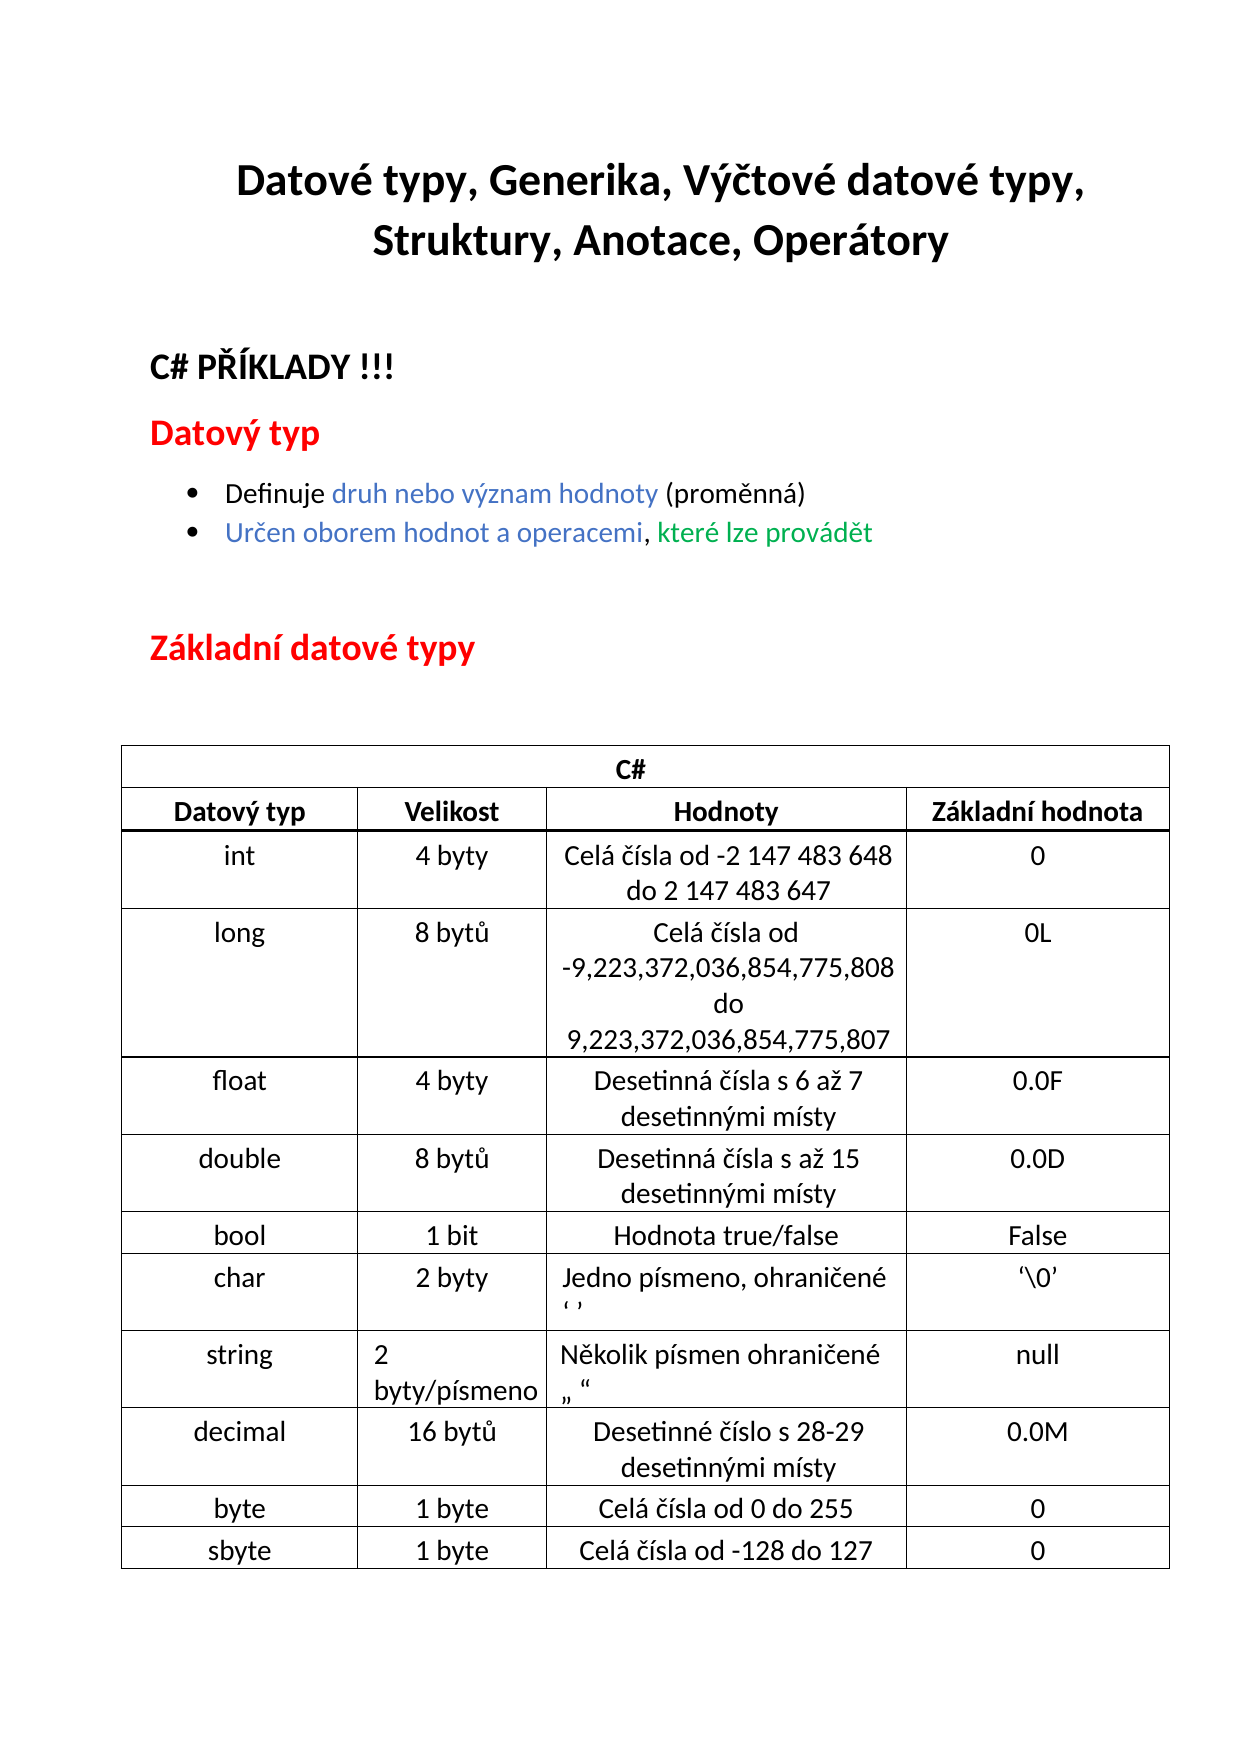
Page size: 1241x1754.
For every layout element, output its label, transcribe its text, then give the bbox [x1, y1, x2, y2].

table_cell double [122, 1135, 357, 1211]
table_cell Základní hodnota [907, 788, 1169, 828]
text Datový typ [150, 409, 1171, 455]
table_cell bool [122, 1212, 357, 1253]
table_cell null [907, 1331, 1169, 1407]
table_cell ‘\0’ [907, 1254, 1169, 1330]
table_cell 2 byty [358, 1254, 546, 1330]
table_cell 0.0F [907, 1058, 1169, 1134]
table_cell Několik písmen ohraničené „ “ [547, 1331, 906, 1407]
text Datové typy, Generika, Výčtové datové typy, Struktury, Anotace, Operátory [150, 151, 1171, 267]
table_cell Celá čísla od 0 do 255 [547, 1486, 906, 1526]
table_cell False [907, 1212, 1169, 1253]
table_cell Celá čísla od -9,223,372,036,854,775,808 do 9,223,372,036,854,775,807 [547, 909, 906, 1056]
table_header [906, 746, 1169, 787]
table_cell Desetinná čísla s až 15 desetinnými místy [547, 1135, 906, 1211]
table_cell 1 byte [358, 1486, 546, 1526]
table_cell 0 [907, 1486, 1169, 1526]
table_cell 0L [907, 909, 1169, 1056]
table_cell 1 bit [358, 1212, 546, 1253]
table_header [358, 746, 546, 787]
table_cell char [122, 1254, 357, 1330]
table_cell 0.0M [907, 1408, 1169, 1484]
table_cell Velikost [358, 788, 546, 828]
table_cell Celá čísla od -2 147 483 648 do 2 147 483 647 [547, 832, 906, 908]
table_cell 4 byty [358, 1058, 546, 1134]
table_cell int [122, 832, 357, 908]
table_cell byte [122, 1486, 357, 1526]
table_cell 2 byty/písmeno [358, 1331, 546, 1407]
table_header C# [546, 746, 906, 787]
table_cell 16 bytů [358, 1408, 546, 1484]
list Určen oborem hodnot a operacemi, které lze provádět [187, 514, 1171, 549]
table_cell Desetinná čísla s 6 až 7 desetinnými místy [547, 1058, 906, 1134]
table_header [122, 746, 358, 787]
table_cell decimal [122, 1408, 357, 1484]
table_cell 0 [907, 832, 1169, 908]
text C# PŘÍKLADY !!! [150, 343, 1171, 389]
table_cell 0 [907, 1527, 1169, 1568]
table_cell Hodnota true/false [547, 1212, 906, 1253]
table_cell 1 byte [358, 1527, 546, 1568]
list Definuje druh nebo význam hodnoty (proměnná) [187, 475, 1171, 511]
table_cell 8 bytů [358, 1135, 546, 1211]
table_cell 0.0D [907, 1135, 1169, 1211]
table_cell string [122, 1331, 357, 1407]
table_cell Hodnoty [547, 788, 906, 828]
table_cell sbyte [122, 1527, 357, 1568]
table_cell 4 byty [358, 832, 546, 908]
text Základní datové typy [150, 624, 1171, 670]
table_cell Jedno písmeno, ohraničené ‘ ’ [547, 1254, 906, 1330]
table_cell float [122, 1058, 357, 1134]
table_cell long [122, 909, 357, 1056]
table_cell 8 bytů [358, 909, 546, 1056]
table_cell Datový typ [122, 788, 357, 828]
table_cell Celá čísla od -128 do 127 [547, 1527, 906, 1568]
table_cell Desetinné číslo s 28-29 desetinnými místy [547, 1408, 906, 1484]
